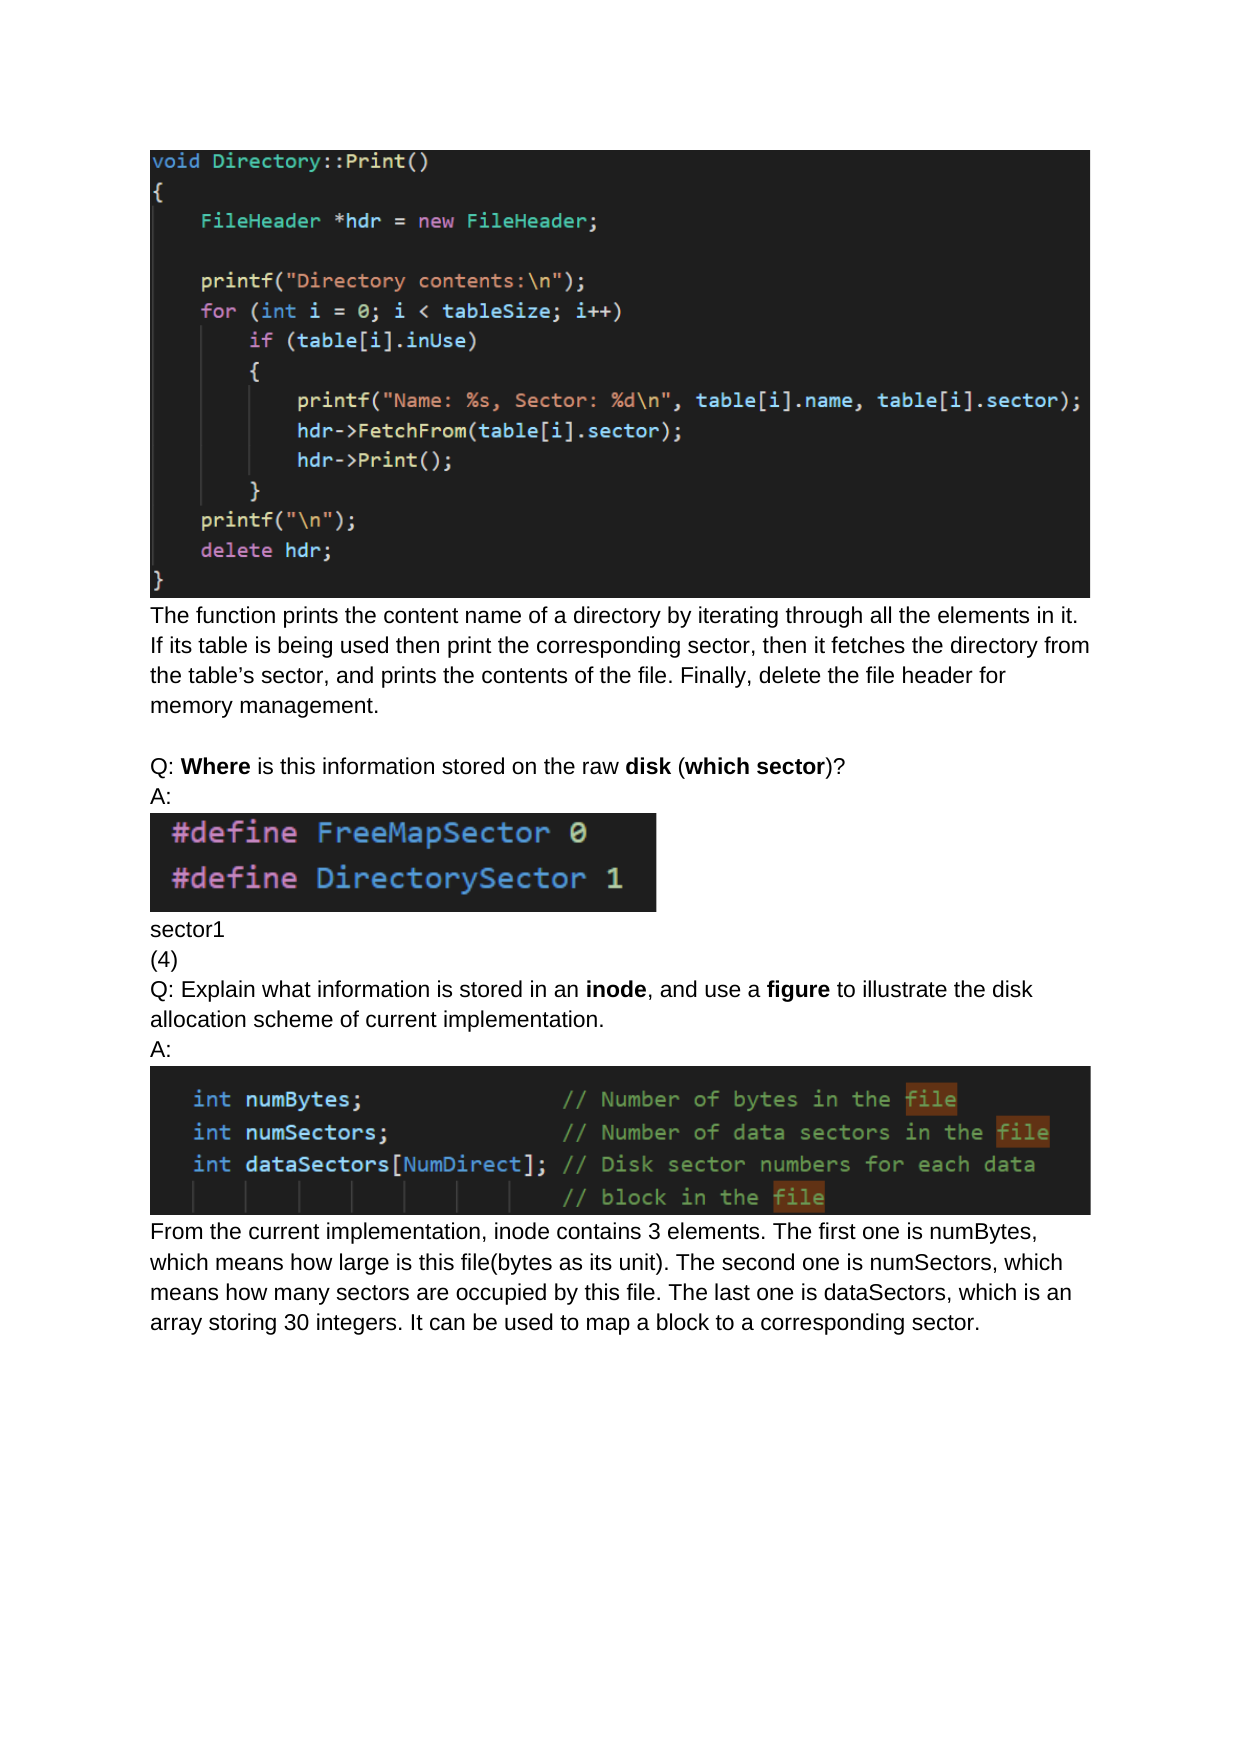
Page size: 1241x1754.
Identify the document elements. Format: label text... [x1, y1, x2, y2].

picture [150, 150, 1091, 598]
text A: [150, 783, 1090, 809]
text Q: Where is this information stored on the raw disk (which sector)? [150, 753, 1090, 779]
text (4) [150, 946, 1090, 972]
text sector1 [150, 916, 1090, 942]
text The function prints the content name of a directory by iterating through all the elements in it. If its table is being used then print the corresponding sector, then it fetches the directory from the table’s sector, and prints the contents of the file. Finally, delete the file header for memory management. [150, 602, 1090, 719]
text A: [150, 1036, 1090, 1063]
picture [150, 813, 657, 912]
picture [150, 1066, 1091, 1215]
text Q: Explain what information is stored in an inode, and use a figure to illustrate the disk allocation scheme of current implementation. [150, 976, 1090, 1032]
text From the current implementation, inode contains 3 elements. The first one is numBytes, which means how large is this file(bytes as its unit). The second one is numSectors, which means how many sectors are occupied by this file. The last one is dataSectors, which is an array storing 30 integers. It can be used to map a block to a corresponding sector. [150, 1218, 1090, 1335]
